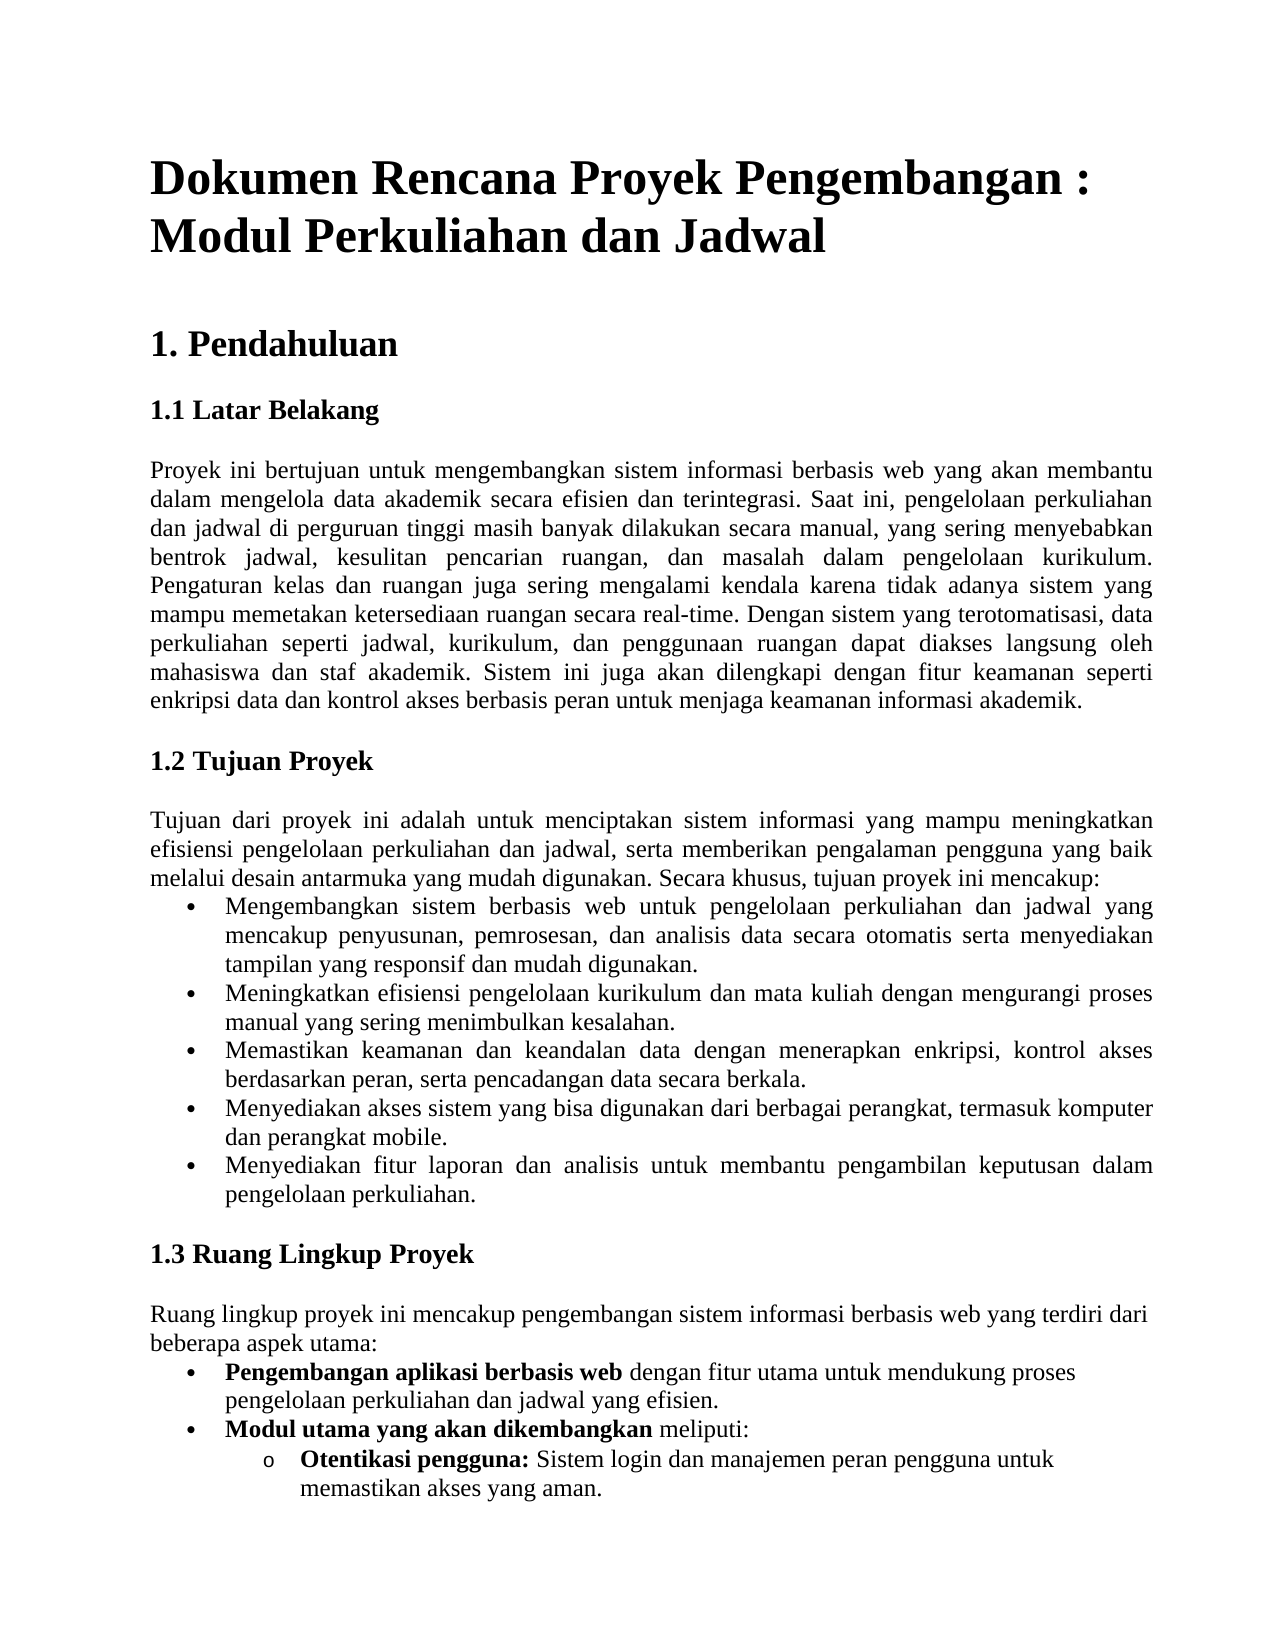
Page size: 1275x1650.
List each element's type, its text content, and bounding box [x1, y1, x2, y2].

list Meningkatkan efisiensi pengelolaan kurikulum dan mata kuliah dengan mengurangi proses manual yang sering menimbulkan kesalahan. [187, 978, 1154, 1035]
text Tujuan dari proyek ini adalah untuk menciptakan sistem informasi yang mampu meningkatkan efisiensi pengelolaan perkuliahan dan jadwal, serta memberikan pengalaman pengguna yang baik melalui desain antarmuka yang mudah digunakan. Secara khusus, tujuan proyek ini mencakup: [150, 805, 1154, 891]
text Ruang lingkup proyek ini mencakup pengembangan sistem informasi berbasis web yang terdiri dari beberapa aspek utama: [150, 1299, 1154, 1356]
list Menyediakan fitur laporan dan analisis untuk membantu pengambilan keputusan dalam pengelolaan perkuliahan. [187, 1151, 1154, 1208]
title Dokumen Rencana Proyek Pengembangan : Modul Perkuliahan dan Jadwal [150, 148, 1154, 263]
list Menyediakan akses sistem yang bisa digunakan dari berbagai perangkat, termasuk komputer dan perangkat mobile. [187, 1093, 1154, 1151]
text Proyek ini bertujuan untuk mengembangkan sistem informasi berbasis web yang akan membantu dalam mengelola data akademik secara efisien dan terintegrasi. Saat ini, pengelolaan perkuliahan dan jadwal di perguruan tinggi masih banyak dilakukan secara manual, yang sering menyebabkan bentrok jadwal, kesulitan pencarian ruangan, dan masalah dalam pengelolaan kurikulum. Pengaturan kelas dan ruangan juga sering mengalami kendala karena tidak adanya sistem yang mampu memetakan ketersediaan ruangan secara real-time. Dengan sistem yang terotomatisasi, data perkuliahan seperti jadwal, kurikulum, dan penggunaan ruangan dapat diakses langsung oleh mahasiswa dan staf akademik. Sistem ini juga akan dilengkapi dengan fitur keamanan seperti enkripsi data dan kontrol akses berbasis peran untuk menjaga keamanan informasi akademik. [150, 456, 1154, 714]
list Mengembangkan sistem berbasis web untuk pengelolaan perkuliahan dan jadwal yang mencakup penyusunan, pemrosesan, dan analisis data secara otomatis serta menyediakan tampilan yang responsif dan mudah digunakan. [187, 891, 1154, 978]
list Pendahuluan [150, 321, 1154, 364]
list Pengembangan aplikasi berbasis web dengan fitur utama untuk mendukung proses pengelolaan perkuliahan dan jadwal yang efisien. [187, 1357, 1154, 1414]
subtitle Ruang Lingkup Proyek [150, 1237, 1154, 1269]
list Memastikan keamanan dan keandalan data dengan menerapkan enkripsi, kontrol akses berdasarkan peran, serta pencadangan data secara berkala. [187, 1035, 1154, 1093]
subtitle Latar Belakang [150, 393, 1154, 426]
list Modul utama yang akan dikembangkan meliputi: [187, 1414, 1154, 1443]
list Otentikasi pengguna: Sistem login dan manajemen peran pengguna untuk memastikan akses yang aman. [262, 1444, 1154, 1502]
subtitle Tujuan Proyek [150, 744, 1154, 776]
